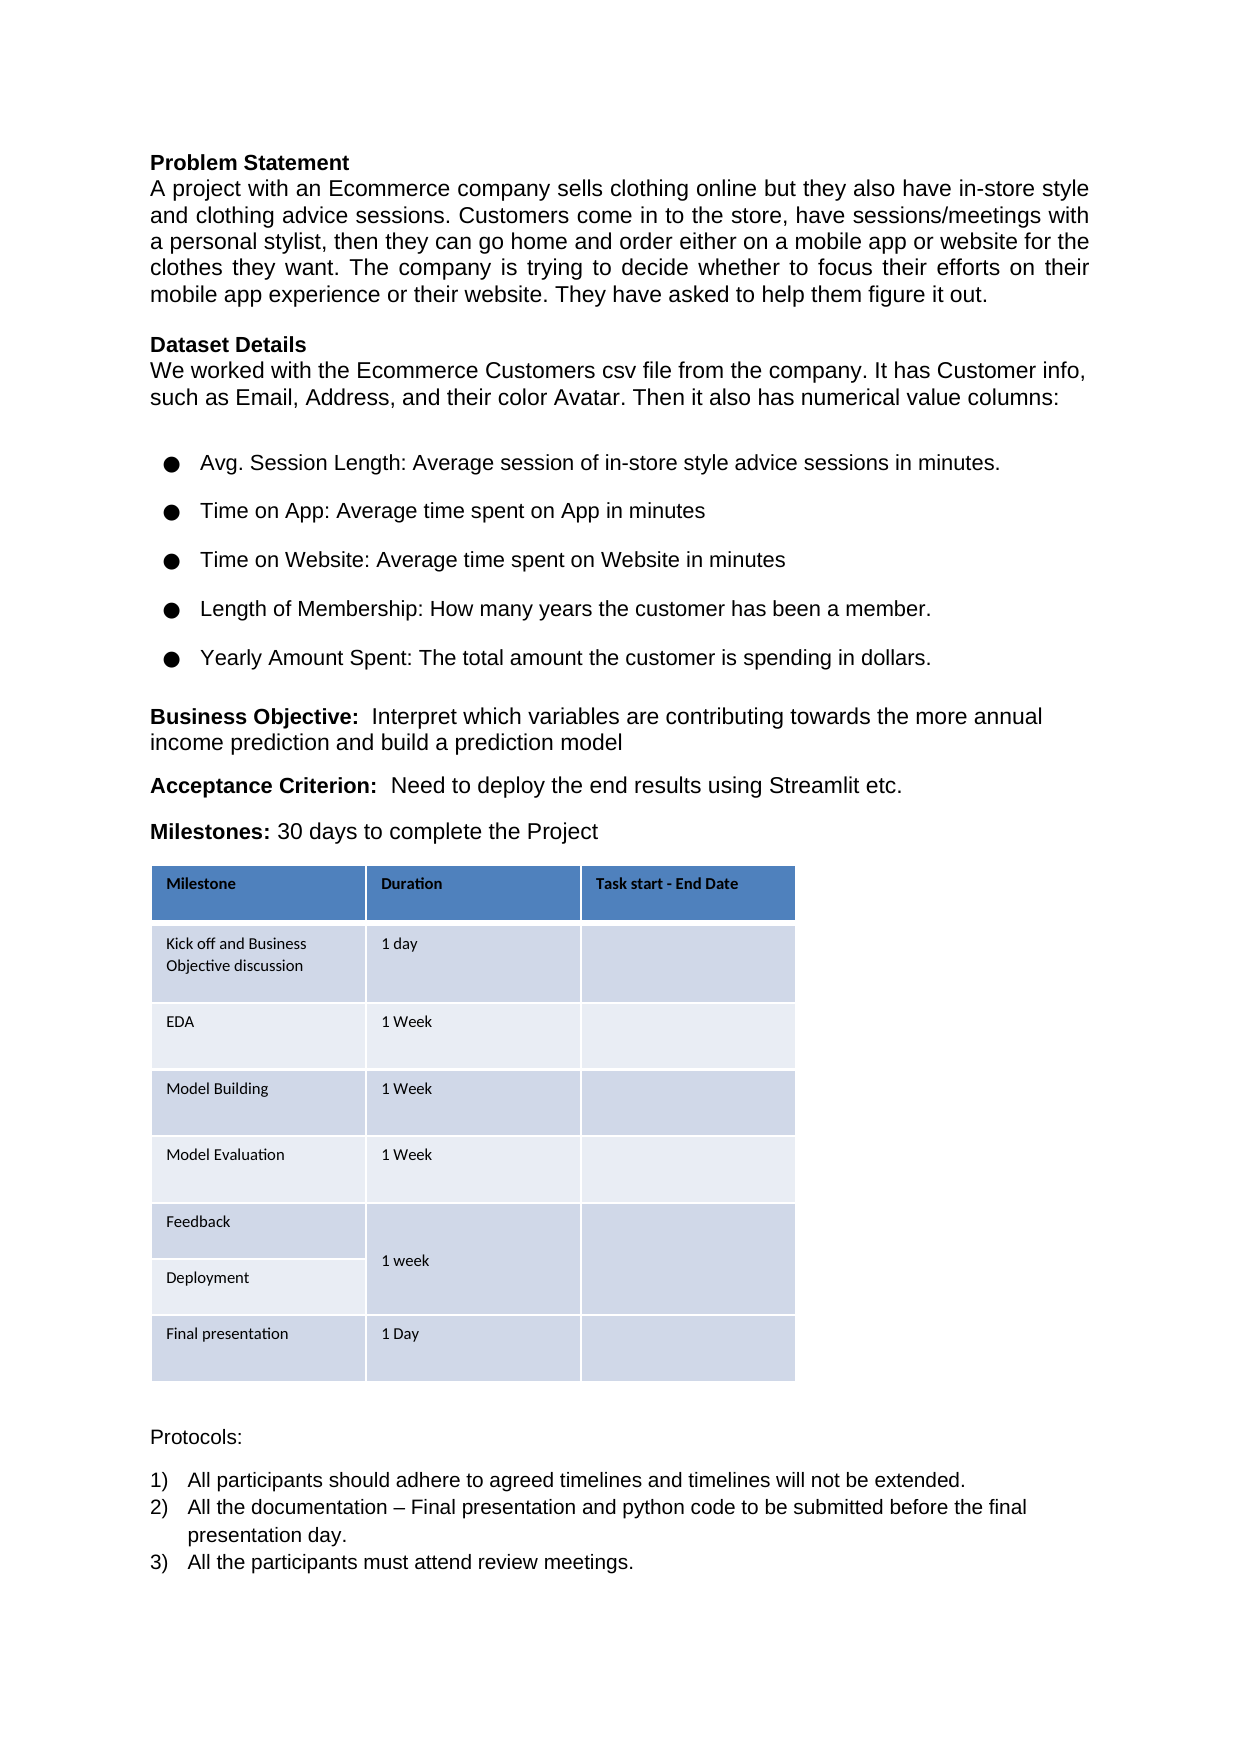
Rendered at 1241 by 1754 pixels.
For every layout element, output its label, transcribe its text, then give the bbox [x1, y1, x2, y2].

list All the documentation – Final presentation and python code to be submitted before the final presentation day. [150, 1495, 1090, 1547]
table_cell Final presentation [152, 1316, 365, 1381]
list Time on App: Average time spent on App in minutes [162, 488, 1040, 531]
table_cell EDA [152, 1004, 365, 1068]
table_cell Model Building [152, 1071, 365, 1135]
table_cell [582, 1316, 795, 1381]
table_cell [582, 1204, 795, 1314]
list Avg. Session Length: Average session of in-store style advice sessions in minutes. [162, 439, 1040, 482]
table_cell 1 week [367, 1204, 580, 1314]
text Protocols: [150, 1425, 1090, 1449]
list All participants should adhere to agreed timelines and timelines will not be extended. [150, 1468, 1090, 1492]
text A project with an Ecommerce company sells clothing online but they also have in-store style and clothing advice sessions. Customers come in to the store, have sessions/meetings with a personal stylist, then they can go home and order either on a mobile app or website for the clothes they want. The company is trying to decide whether to focus their efforts on their mobile app experience or their website. They have asked to help them figure it out. [150, 175, 1090, 307]
table_cell Deployment [152, 1260, 365, 1314]
table_cell 1 Week [367, 1004, 580, 1068]
list Time on Website: Average time spent on Website in minutes [162, 537, 1040, 580]
table_header Milestone [152, 866, 365, 920]
table_cell Kick off and Business Objective discussion [152, 926, 365, 1002]
table_cell [582, 1071, 795, 1135]
text Business Objective: Interpret which variables are contributing towards the more annual income prediction and build a prediction model [150, 703, 1090, 755]
table_cell 1 day [367, 926, 580, 1002]
table_header Task start - End Date [582, 866, 795, 920]
table_cell Model Evaluation [152, 1137, 365, 1202]
list Yearly Amount Spent: The total amount the customer is spending in dollars. [162, 635, 1040, 678]
table_cell Feedback [152, 1204, 365, 1258]
list Length of Membership: How many years the customer has been a member. [162, 586, 1040, 629]
list All the participants must attend review meetings. [150, 1550, 1090, 1574]
table_cell 1 Week [367, 1137, 580, 1202]
text We worked with the Ecommerce Customers csv file from the company. It has Customer info, such as Email, Address, and their color Avatar. Then it also has numerical value columns: [150, 357, 1090, 410]
text Milestones: 30 days to complete the Project [150, 818, 1090, 844]
text Acceptance Criterion: Need to deploy the end results using Streamlit etc. [150, 772, 1090, 798]
table_cell 1 Day [367, 1316, 580, 1381]
table_header Duration [367, 866, 580, 920]
text Dataset Details [150, 332, 1090, 357]
table_cell [582, 1137, 795, 1202]
table_cell [582, 926, 795, 1002]
table_cell [582, 1004, 795, 1068]
text Problem Statement [150, 150, 1090, 175]
table_cell 1 Week [367, 1071, 580, 1135]
